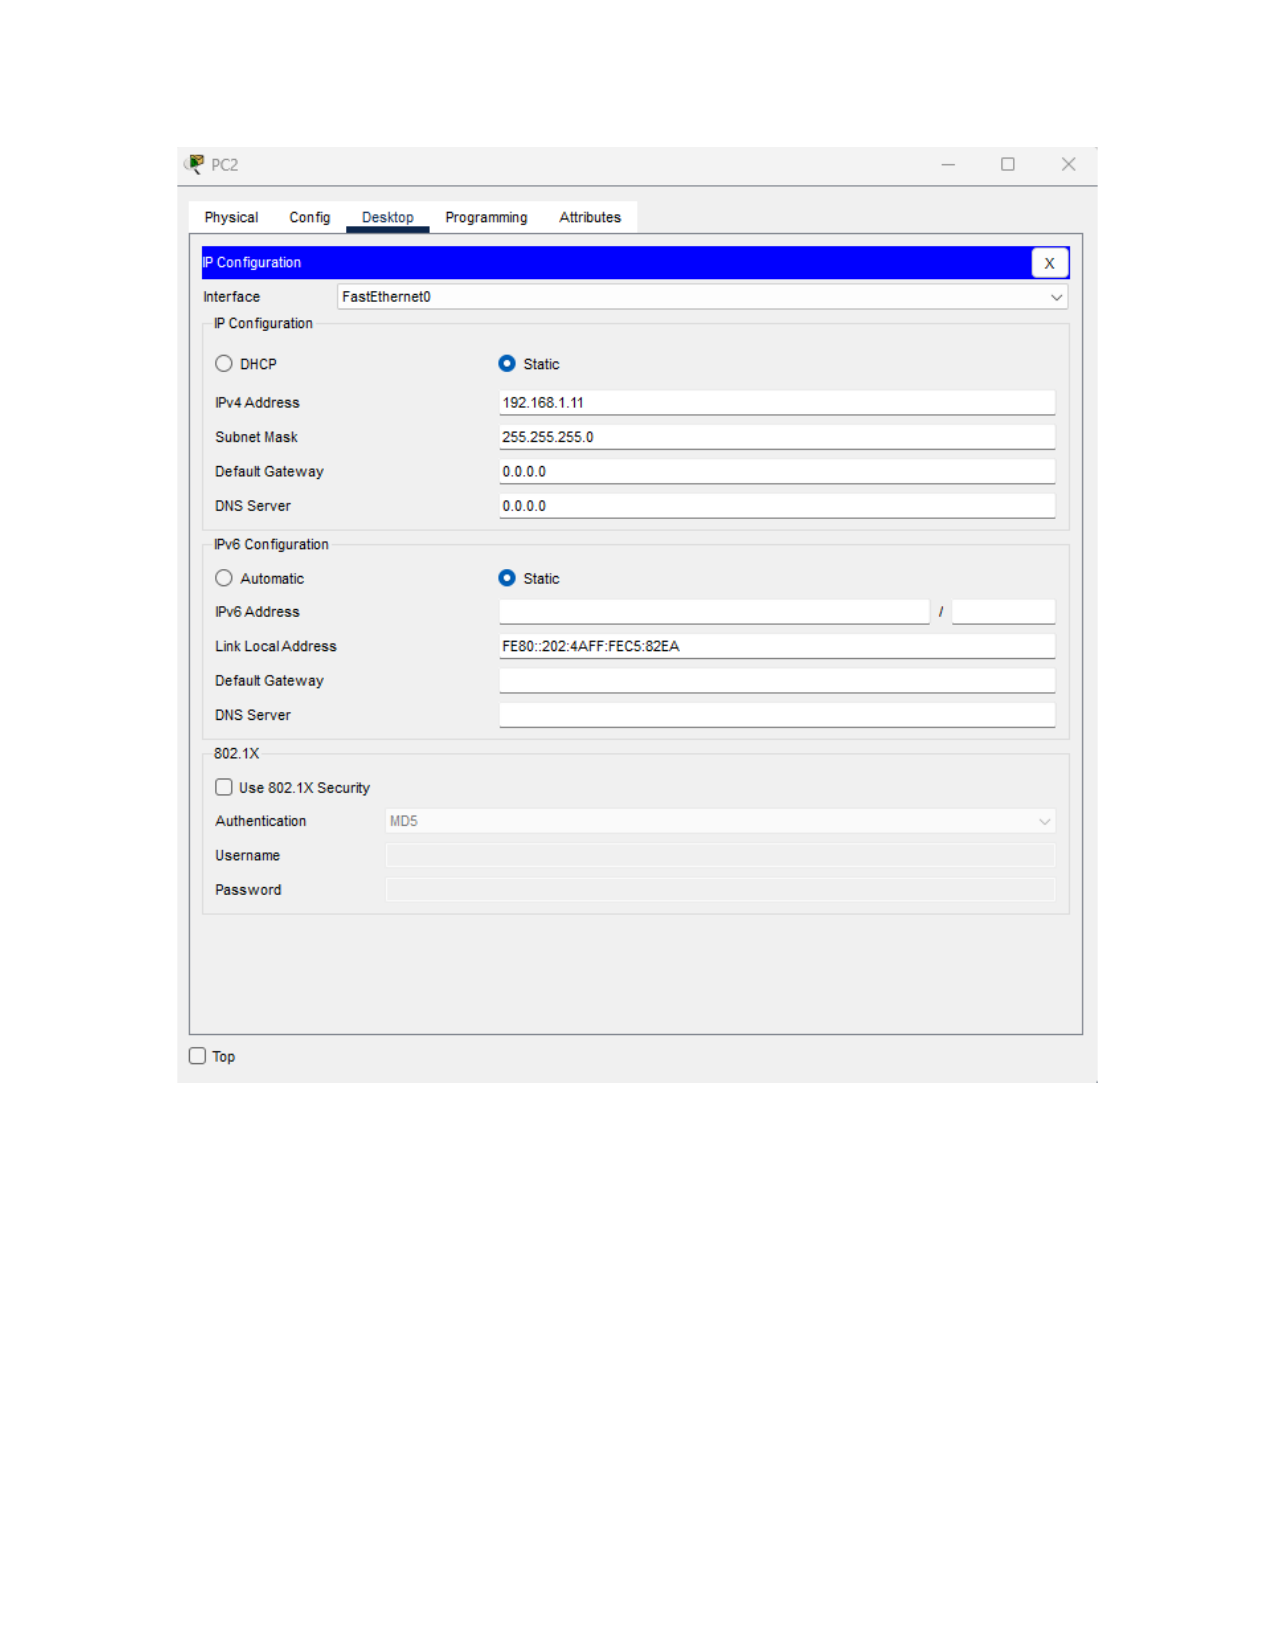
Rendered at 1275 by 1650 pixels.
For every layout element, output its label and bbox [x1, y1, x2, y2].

picture [177, 147, 1098, 1083]
